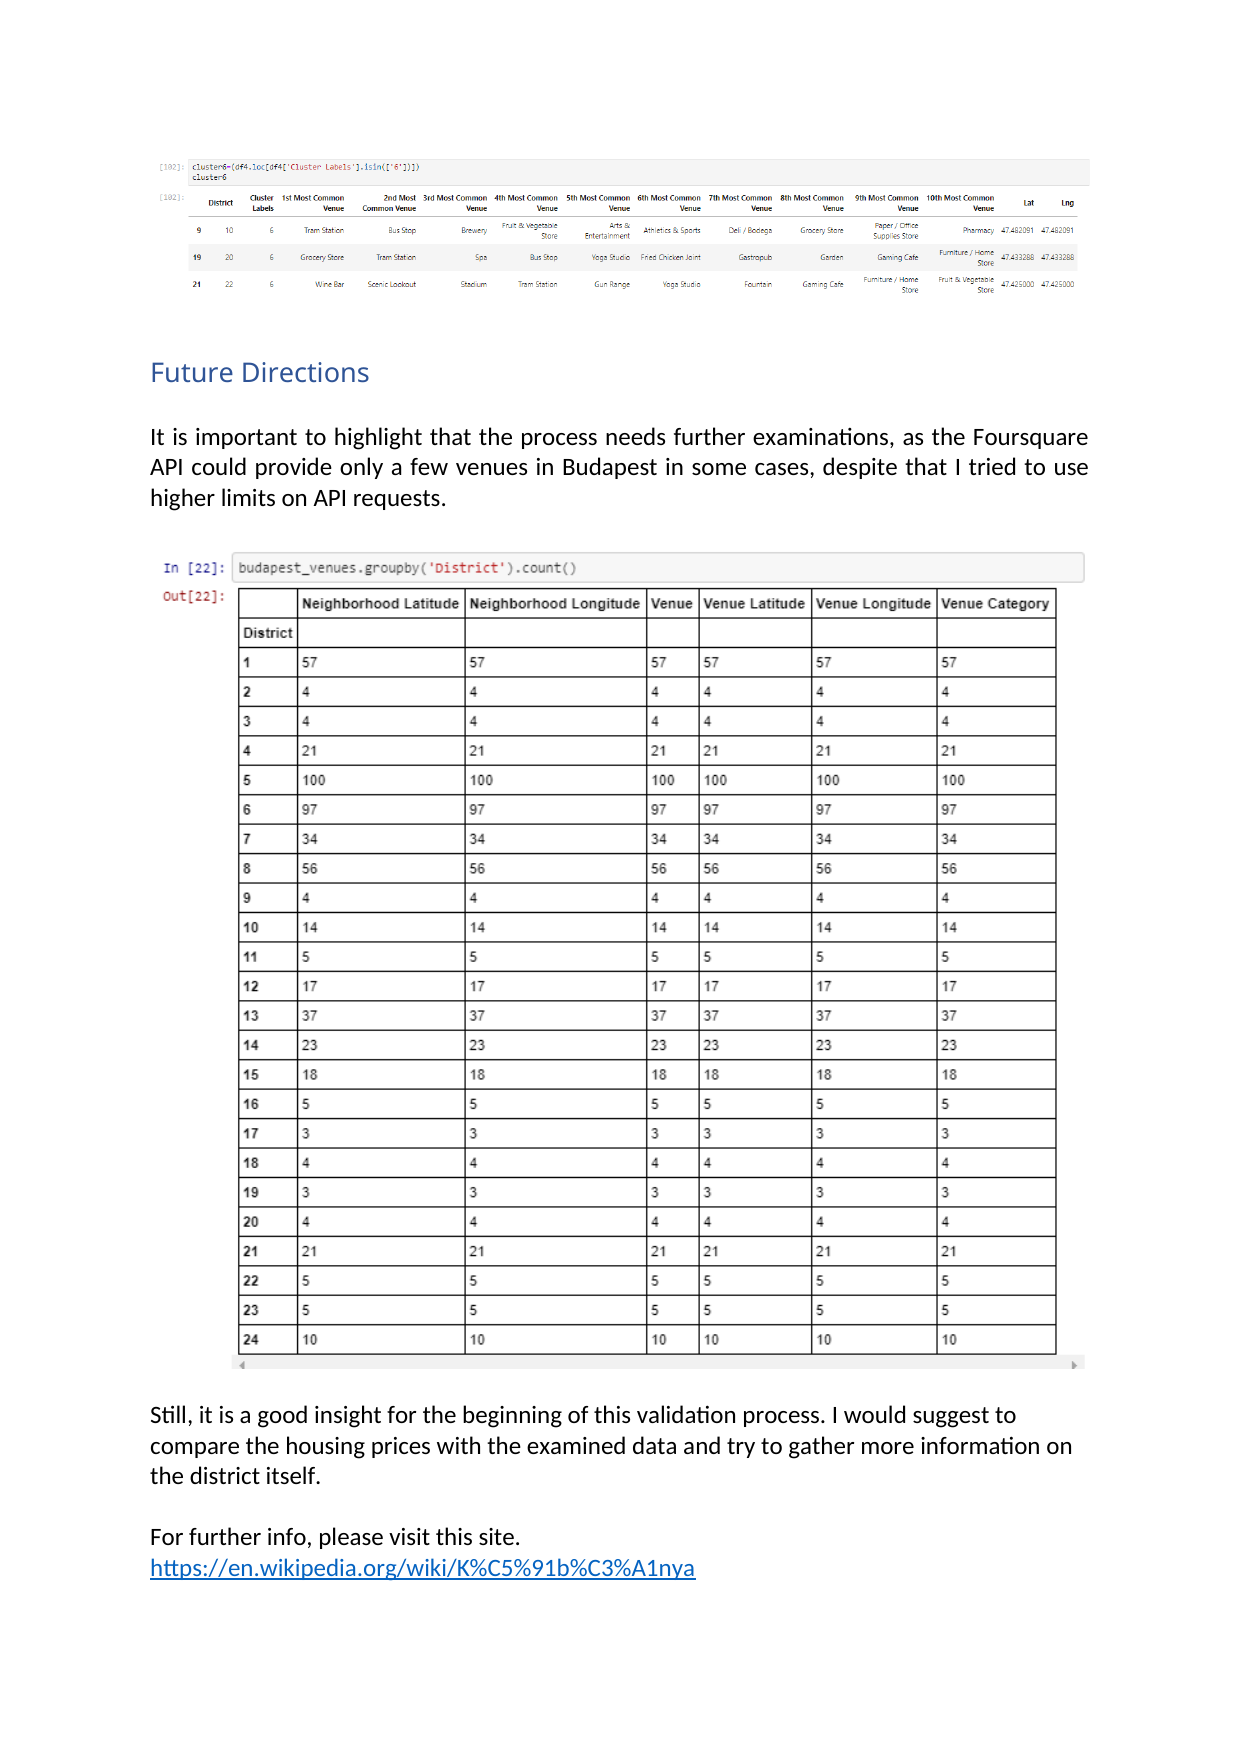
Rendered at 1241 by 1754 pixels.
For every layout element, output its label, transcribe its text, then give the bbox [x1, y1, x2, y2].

subtitle Future Directions [150, 353, 1090, 390]
text https://en.wikipedia.org/wiki/K%C5%91b%C3%A1nya [150, 1552, 1090, 1582]
text It is important to highlight that the process needs further examinations, as the Foursquare API could provide only a few venues in Budapest in some cases, despite that I tried to use higher limits on API requests. [150, 421, 1090, 512]
text Still, it is a good insight for the beginning of this validation process. I would suggest to compare the housing prices with the examined data and try to gather more information on the district itself. [150, 1399, 1090, 1491]
picture [150, 542, 1090, 1369]
text For further info, please visit this site. [150, 1521, 1090, 1552]
picture [150, 150, 1090, 309]
